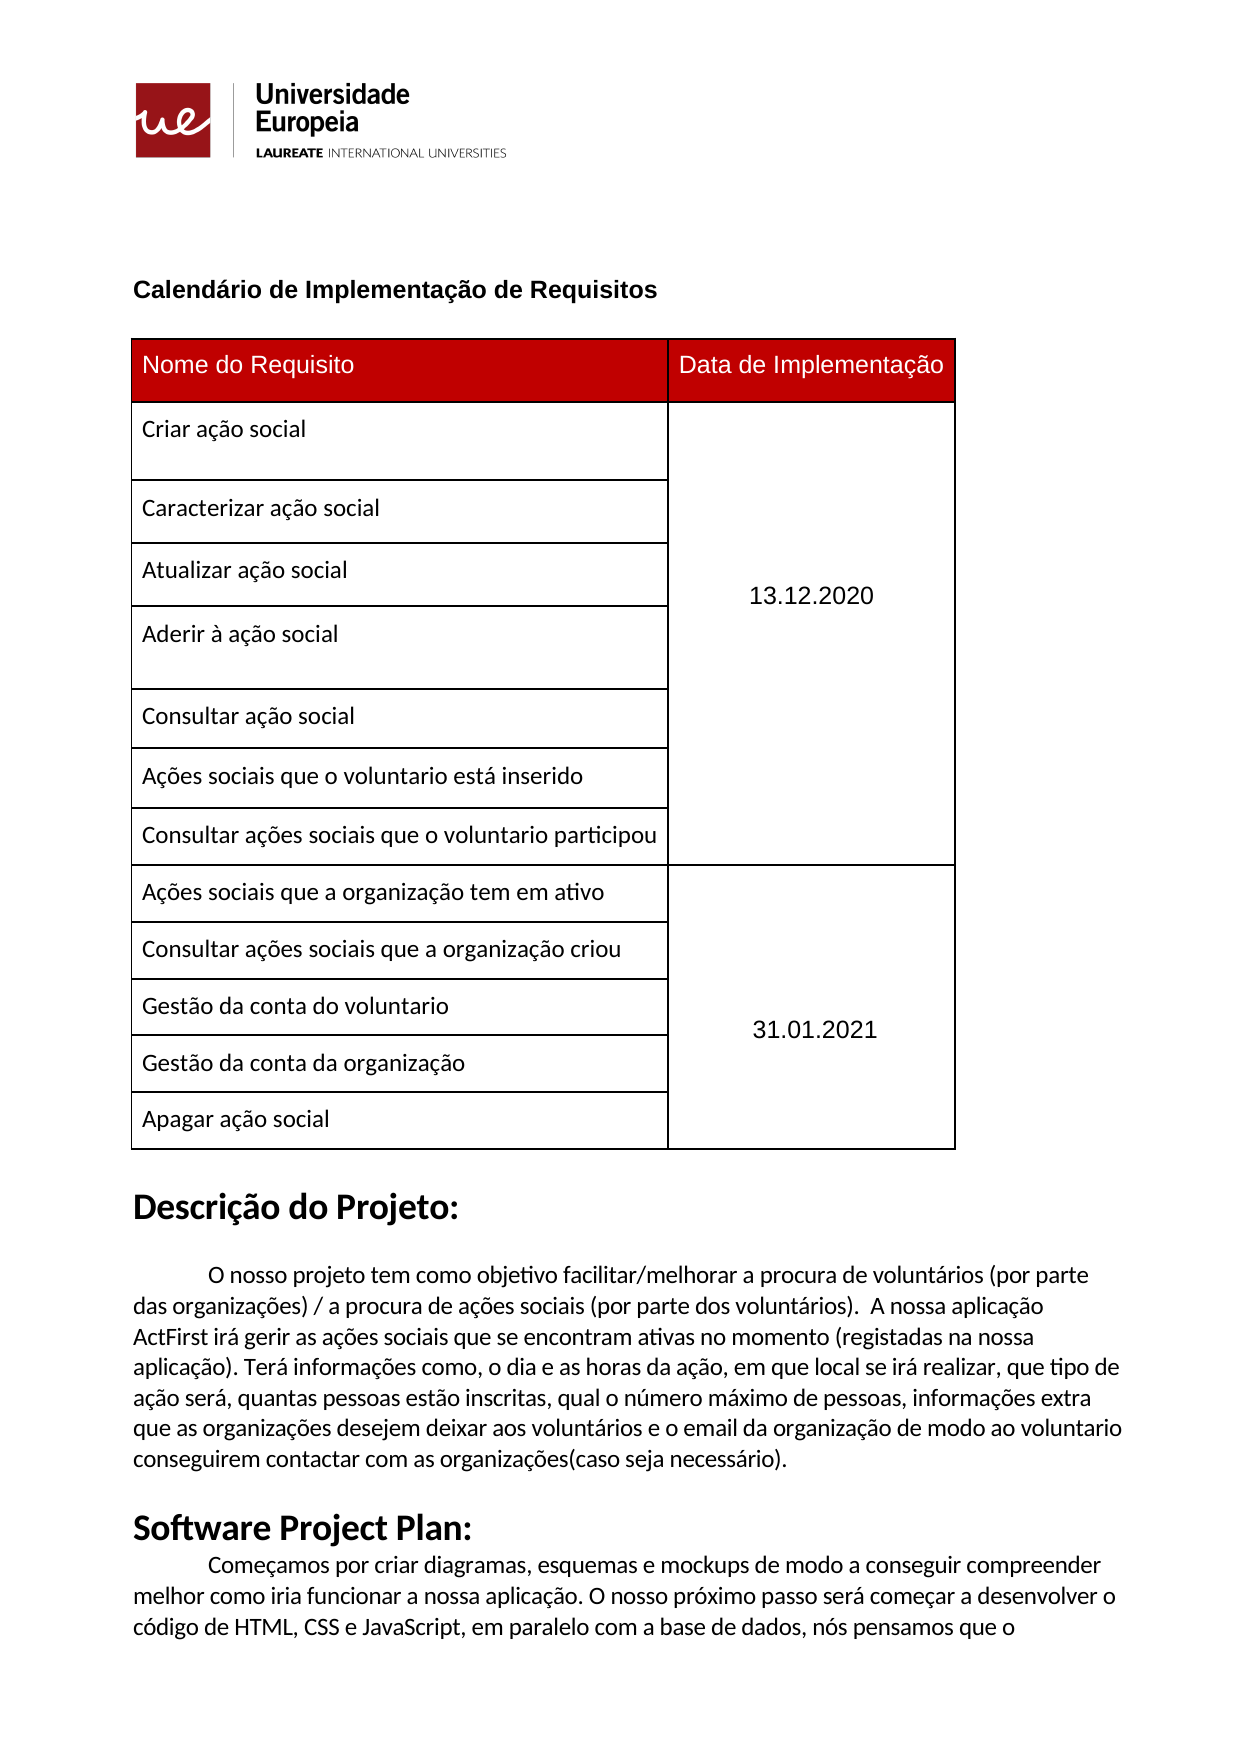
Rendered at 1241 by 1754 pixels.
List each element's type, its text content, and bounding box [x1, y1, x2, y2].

table_cell 13.12.2020 [669, 403, 954, 864]
table_cell Consultar ações sociais que a organização criou [132, 923, 667, 977]
table_cell Atualizar ação social [132, 544, 667, 605]
text Calendário de Implementação de Requisitos [133, 275, 1122, 304]
table_cell Ações sociais que a organização tem em ativo [132, 866, 667, 921]
text Software Project Plan: [133, 1504, 1122, 1550]
table_cell Consultar ações sociais que o voluntario participou [132, 809, 667, 864]
table_cell Consultar ação social [132, 690, 667, 747]
table_cell ​31.01.2021 [669, 866, 954, 1148]
table_cell Criar ação social [132, 403, 667, 479]
picture [115, 62, 524, 179]
table_cell Apagar ação social [132, 1093, 667, 1148]
table_cell Ações sociais que o voluntario está inserido [132, 749, 667, 807]
table_cell Gestão da conta do voluntario [132, 980, 667, 1034]
table_cell Gestão da conta da organização [132, 1036, 667, 1091]
text Descrição do Projeto: [133, 1183, 1122, 1229]
table_header Nome do Requisito [132, 340, 667, 401]
table_cell Aderir à ação social [132, 607, 667, 687]
table_cell Caracterizar ação social [132, 481, 667, 542]
text O nosso projeto tem como objetivo facilitar/melhorar a procura de voluntários (por parte das organizações) / a procura de ações sociais (por parte dos voluntários). A nossa aplicação ActFirst irá gerir as ações sociais que se encontram ativas no momento (registadas na nossa aplicação). Terá informações como, o dia e as horas da ação, em que local se irá realizar, que tipo de ação será, quantas pessoas estão inscritas, qual o número máximo de pessoas, informações extra que as organizações desejem deixar aos voluntários e o email da organização de modo ao voluntario conseguirem contactar com as organizações(caso seja necessário). [133, 1260, 1122, 1473]
table_header Data de Implementação [669, 340, 954, 401]
